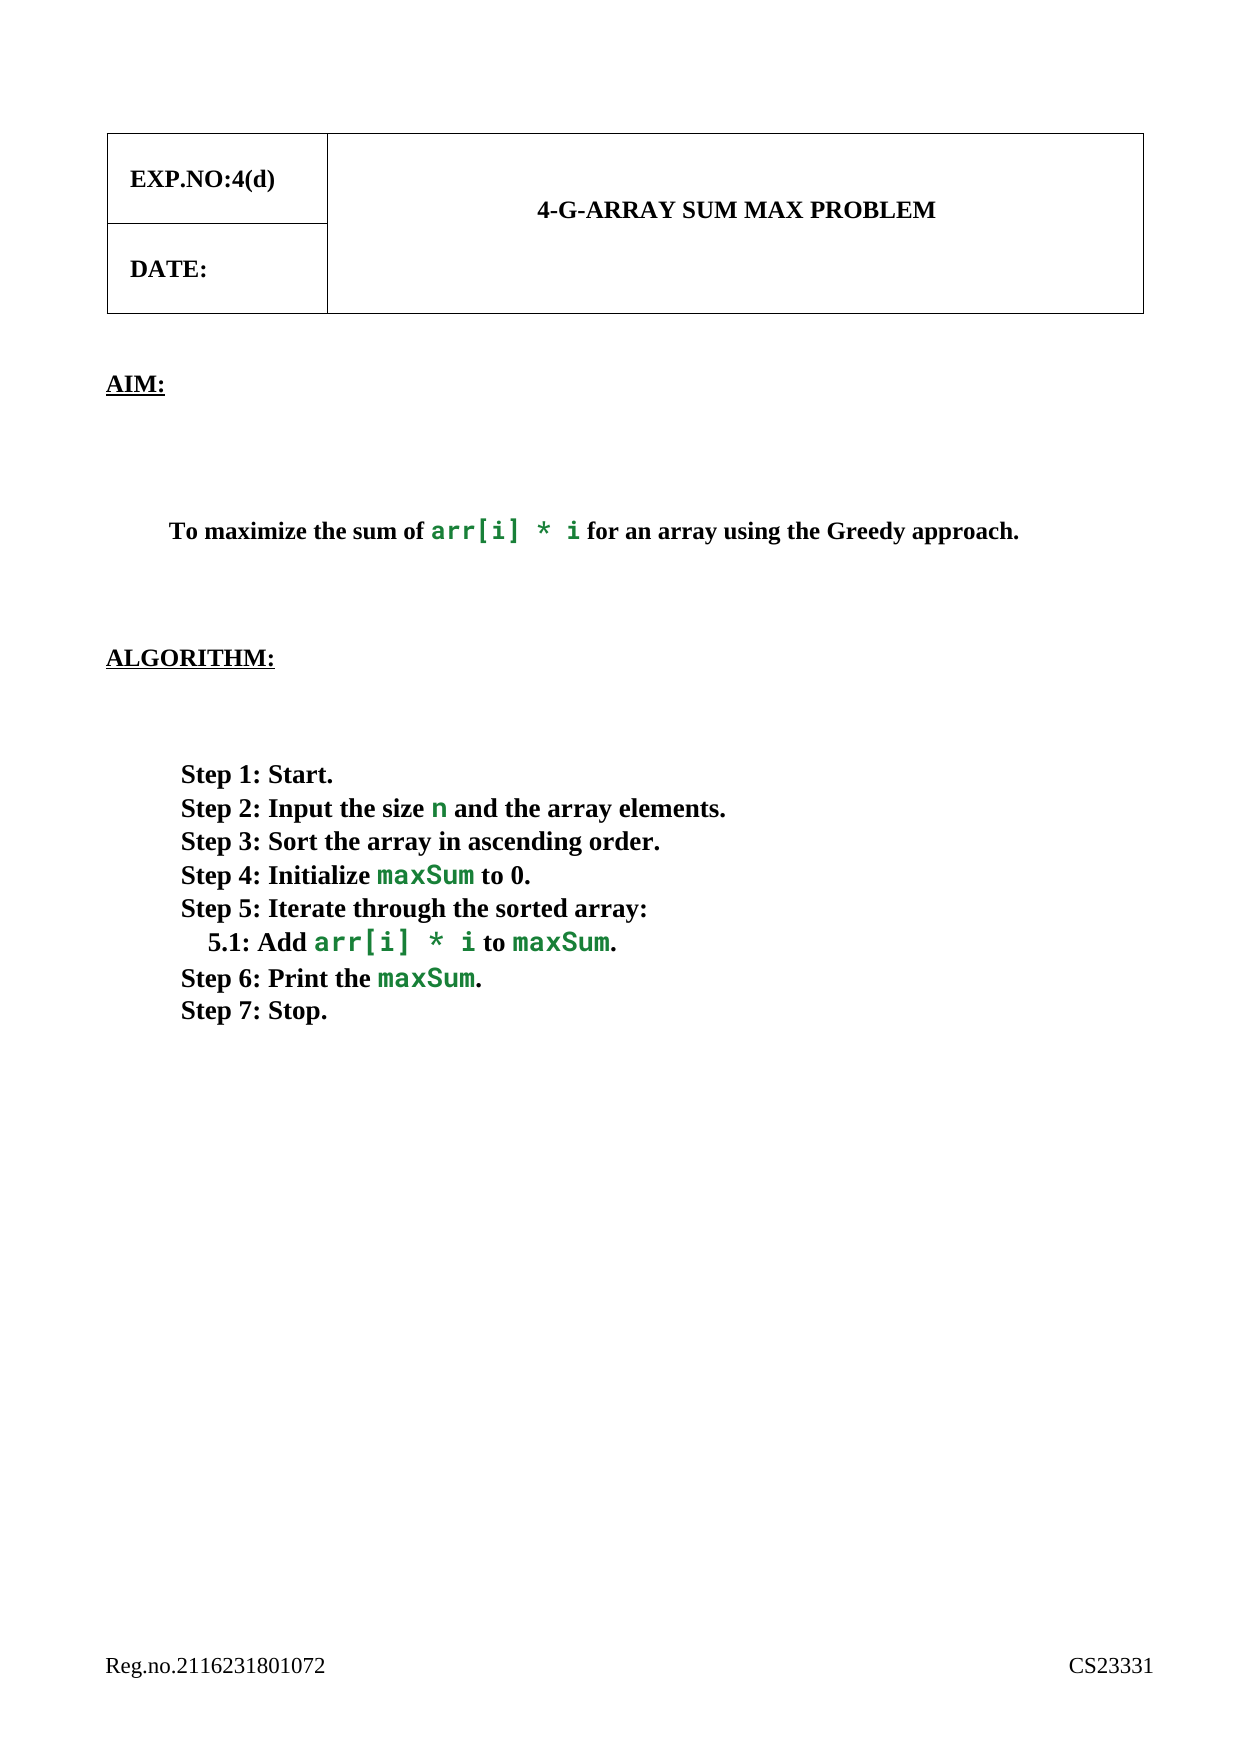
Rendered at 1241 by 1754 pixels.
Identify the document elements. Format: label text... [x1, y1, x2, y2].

table_header EXP.NO:4(d) [108, 134, 327, 223]
text Step 2: Input the size n and the array elements. [181, 789, 1155, 825]
text AIM: [106, 369, 1155, 398]
text Step 7: Stop. [181, 994, 1155, 1026]
text Step 3: Sort the array in ascending order. [181, 825, 1155, 856]
table_header 4-G-ARRAY SUM MAX PROBLEM [328, 134, 1143, 313]
table_cell DATE: [108, 224, 327, 313]
text ALGORITHM: [106, 643, 1155, 672]
text Step 1: Start. [181, 758, 1155, 789]
text Step 5: Iterate through the sorted array: [181, 892, 1155, 923]
text 5.1: Add arr[i] * i to maxSum. [181, 923, 1155, 959]
text Step 4: Initialize maxSum to 0. [181, 856, 1155, 892]
text Step 6: Print the maxSum. [181, 959, 1155, 994]
text To maximize the sum of arr[i] * i for an array using the Greedy approach. [94, 513, 1155, 546]
